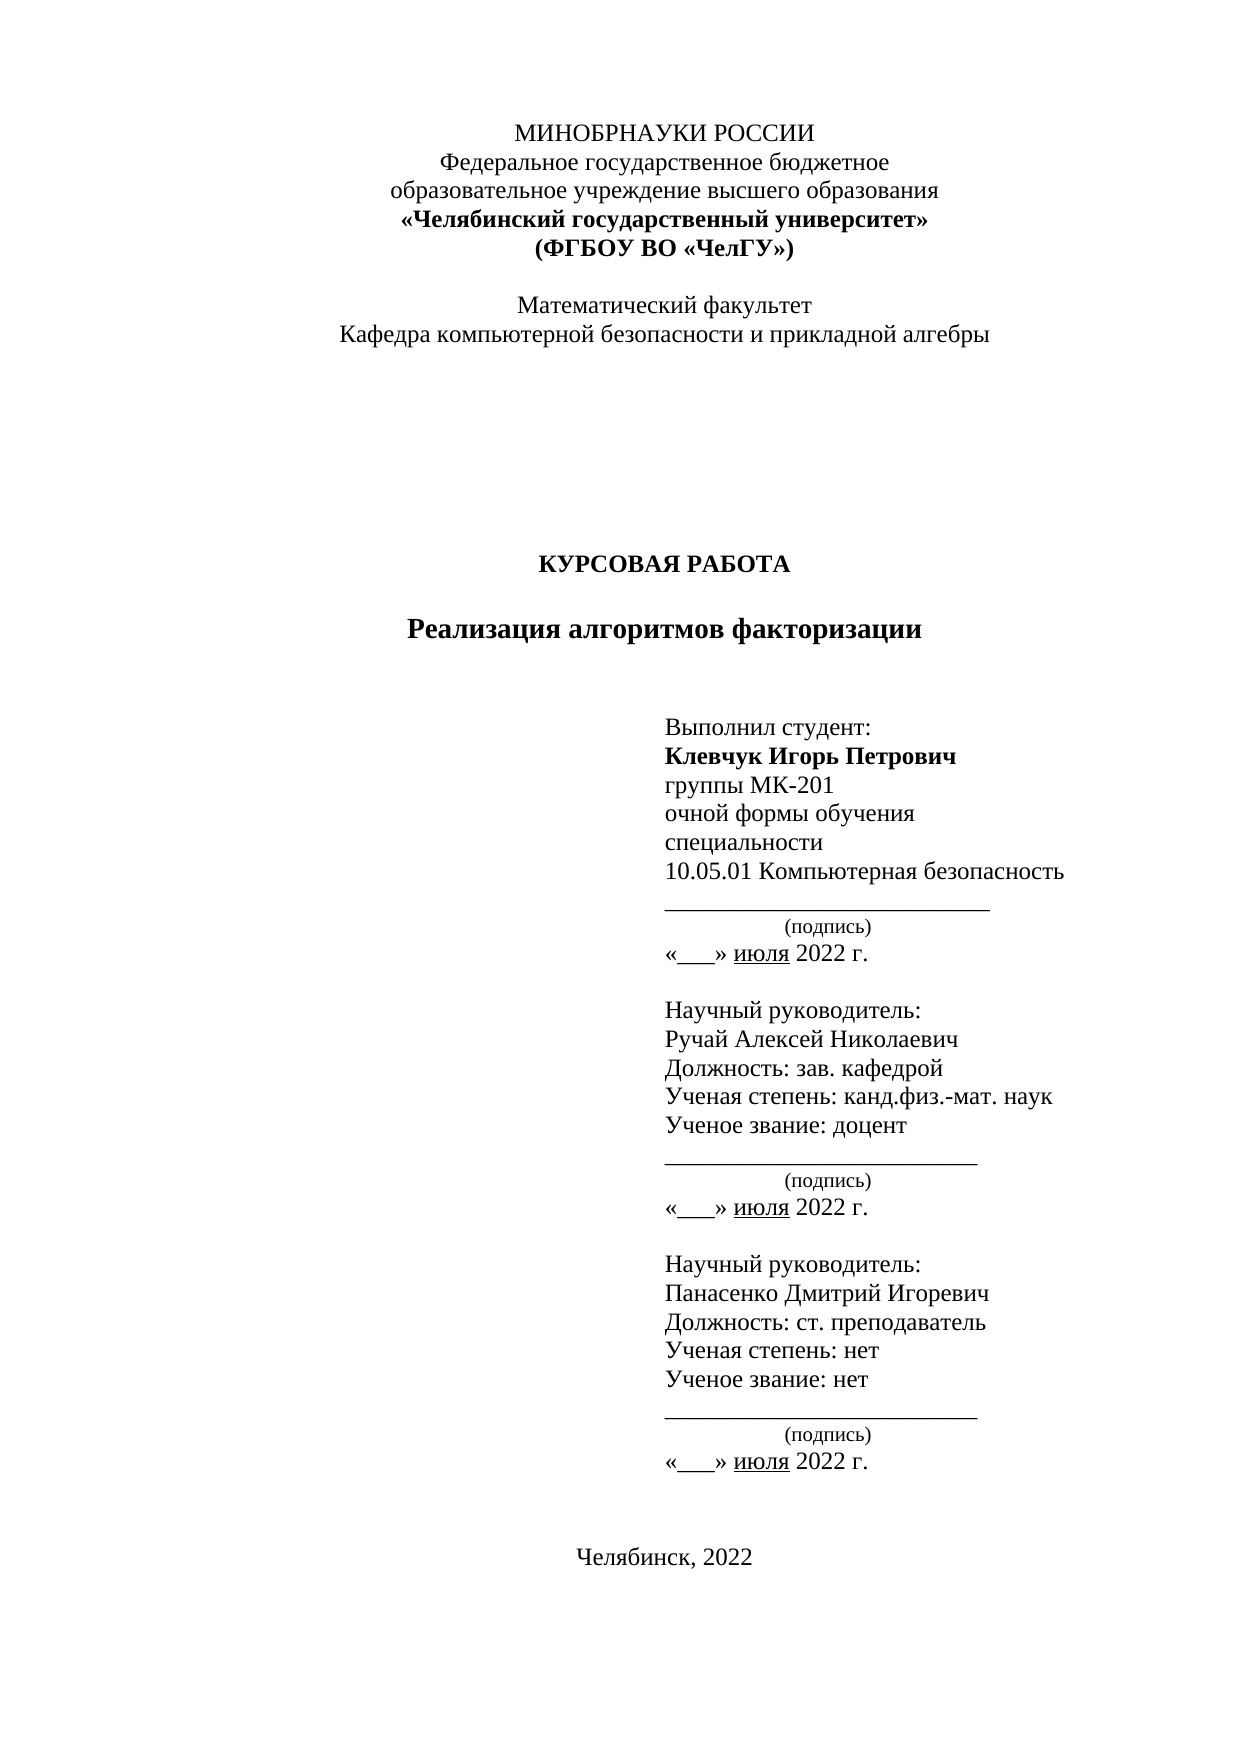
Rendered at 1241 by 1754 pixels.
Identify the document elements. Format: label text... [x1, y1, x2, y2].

text группы МК-201 [664, 770, 1152, 798]
text Ученая степень: нет [664, 1335, 1152, 1364]
text Ученое звание: нет [664, 1364, 1152, 1393]
text Научный руководитель: [664, 1249, 1152, 1278]
text Кафедра компьютерной безопасности и прикладной алгебры [177, 319, 1152, 348]
text МИНОБРНАУКИ РОССИИ [177, 118, 1152, 147]
text Реализация алгоритмов факторизации [177, 612, 1152, 645]
text «Челябинский государственный университет» [177, 204, 1152, 233]
text Ученая степень: канд.физ.-мат. наук [664, 1081, 1152, 1110]
text _________________________ [664, 1139, 1152, 1168]
text (подпись) [664, 1422, 1152, 1446]
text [177, 1542, 1152, 1570]
text (ФГБОУ ВО «ЧелГУ») [177, 233, 1152, 262]
text образовательное учреждение высшего образования [177, 176, 1152, 204]
text (подпись) [664, 913, 1152, 938]
text очной формы обучения [664, 798, 1152, 827]
text Научный руководитель: [664, 995, 1152, 1024]
text «___» июля 2022 г. [664, 938, 1152, 966]
text 10.05.01 Компьютерная безопасность [664, 856, 1152, 885]
text Ученое звание: доцент [664, 1110, 1152, 1139]
text «___» июля 2022 г. [664, 1446, 1152, 1474]
text Федеральное государственное бюджетное [177, 147, 1152, 176]
text (подпись) [664, 1168, 1152, 1192]
text Клевчук Игорь Петрович [664, 741, 1152, 770]
text Должность: зав. кафедрой [664, 1053, 1152, 1081]
text Ручай Алексей Николаевич [664, 1024, 1152, 1053]
text Математический факультет [177, 291, 1152, 319]
text «___» июля 2022 г. [664, 1192, 1152, 1220]
text Панасенко Дмитрий Игоревич [664, 1278, 1152, 1307]
text __________________________ [664, 885, 1152, 913]
text _________________________ [664, 1393, 1152, 1422]
text Должность: ст. преподаватель [664, 1307, 1152, 1335]
text Выполнил студент: [664, 712, 1152, 741]
text специальности [664, 827, 1152, 856]
text КУРСОВАЯ РАБОТА [177, 549, 1152, 578]
